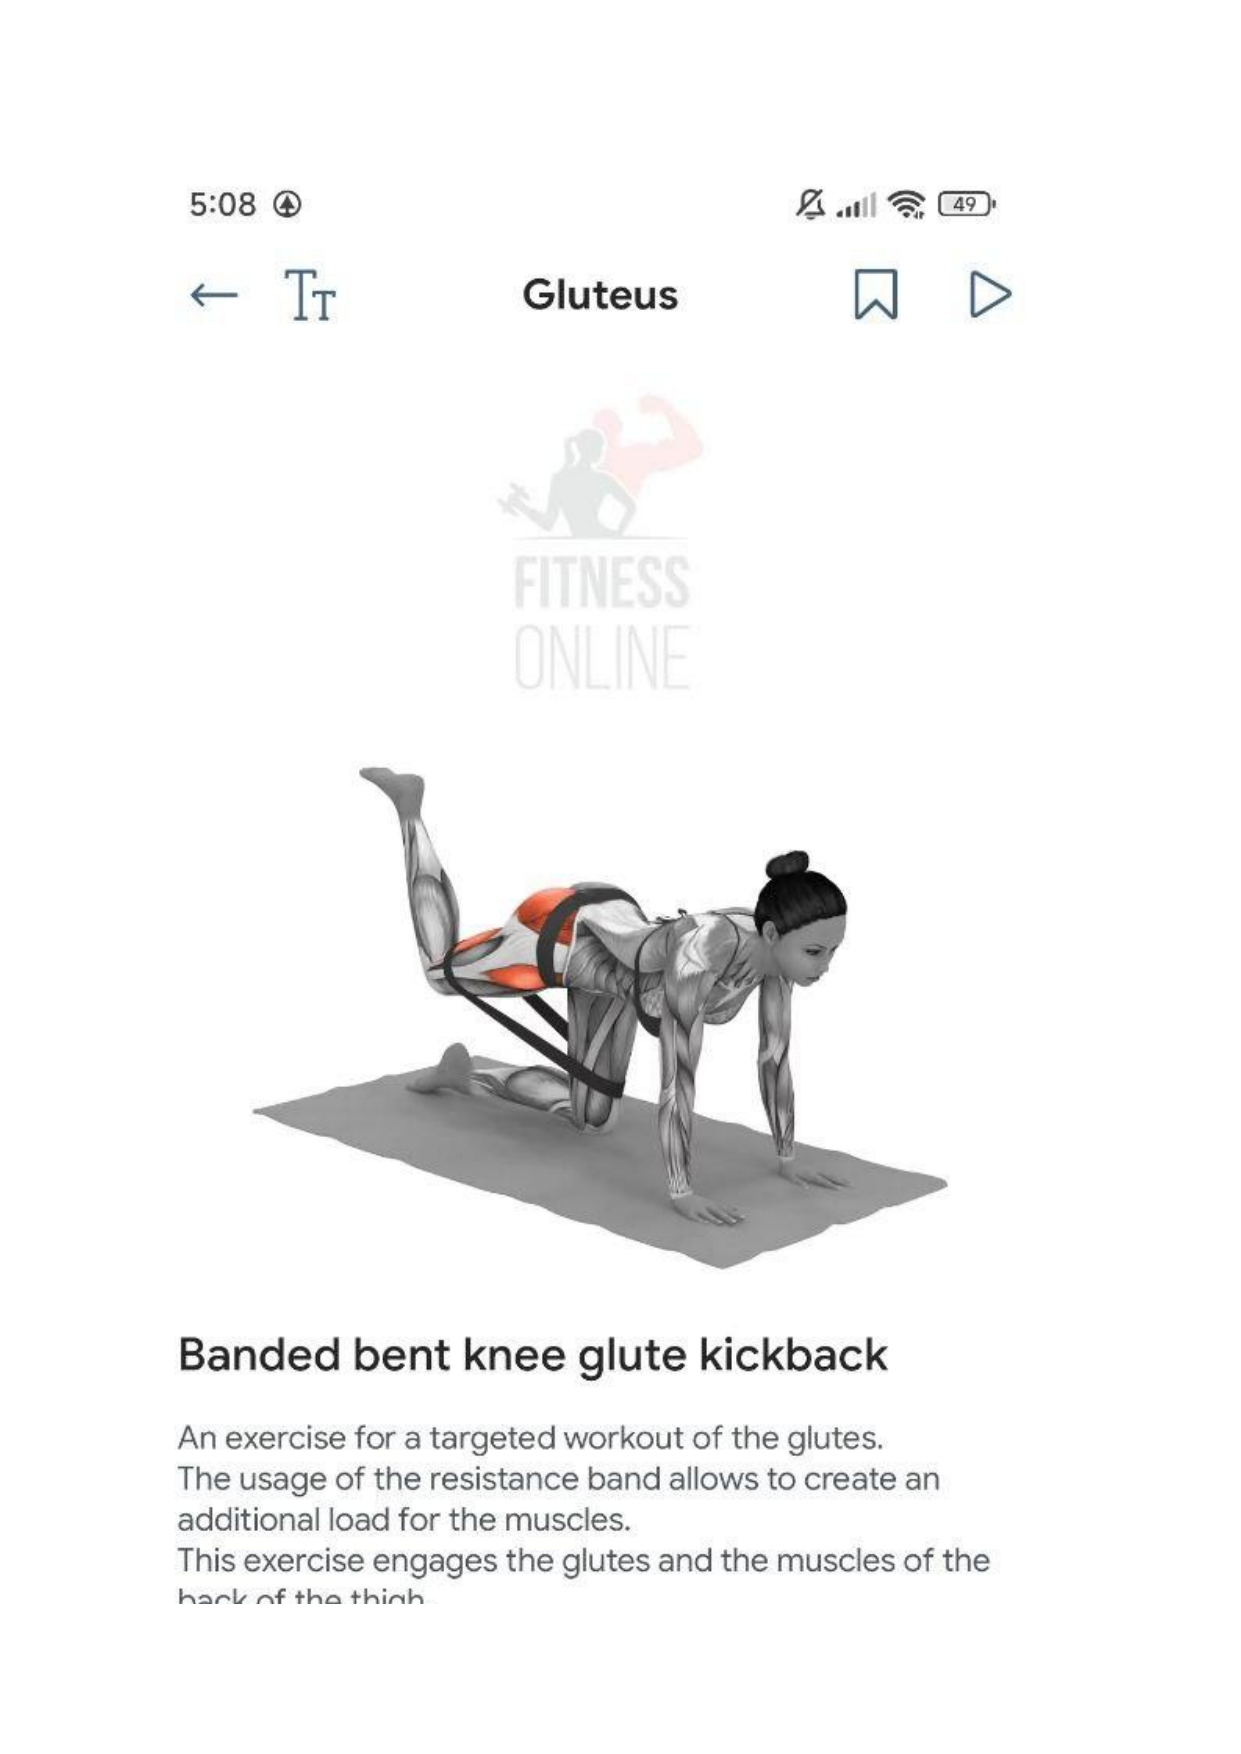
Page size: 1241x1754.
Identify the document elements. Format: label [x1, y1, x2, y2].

picture [150, 150, 1050, 1604]
